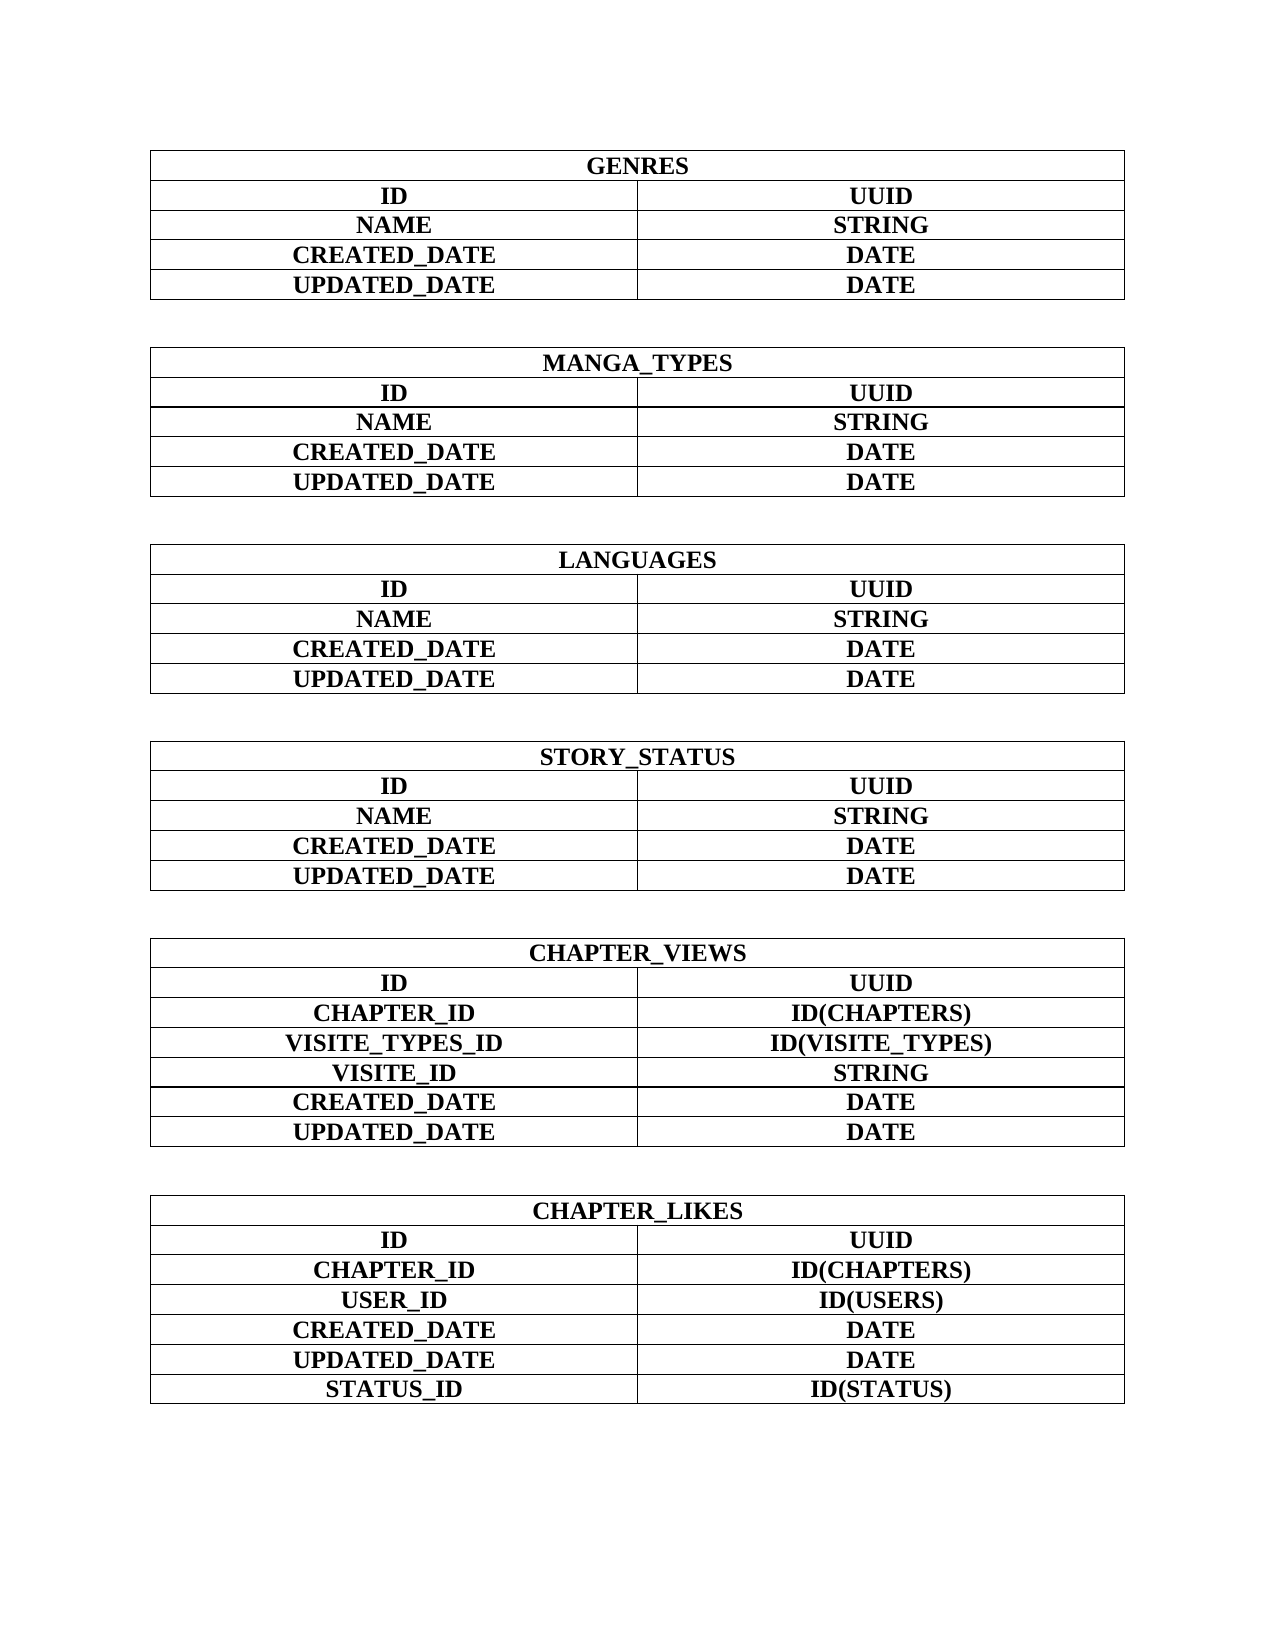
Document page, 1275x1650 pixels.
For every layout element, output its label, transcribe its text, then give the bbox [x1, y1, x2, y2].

table_cell DATE [638, 437, 1124, 466]
table_cell ID [151, 968, 637, 997]
table_cell CREATED_DATE [151, 1088, 637, 1116]
table_cell STRING [638, 604, 1124, 633]
table_cell ID(CHAPTERS) [638, 1255, 1124, 1284]
table_cell UUID [638, 378, 1124, 406]
table_cell UPDATED_DATE [151, 861, 637, 889]
table_cell UUID [638, 575, 1124, 603]
table_cell UUID [638, 1226, 1124, 1254]
table_cell VISITE_TYPES_ID [151, 1028, 637, 1057]
table_cell UUID [638, 968, 1124, 997]
table_cell STRING [638, 211, 1124, 239]
table_cell UPDATED_DATE [151, 1117, 637, 1146]
table_header STORY_STATUS [151, 742, 1124, 770]
table_cell DATE [638, 1117, 1124, 1146]
table_cell UPDATED_DATE [151, 467, 637, 496]
table_cell USER_ID [151, 1285, 637, 1314]
table_cell ID(STATUS) [638, 1375, 1124, 1403]
table_cell ID(USERS) [638, 1285, 1124, 1314]
table_cell STATUS_ID [151, 1375, 637, 1403]
table_header CHAPTER_LIKES [151, 1196, 1124, 1224]
table_cell DATE [638, 634, 1124, 663]
table_cell STRING [638, 1058, 1124, 1086]
table_header GENRES [151, 151, 1124, 180]
table_header LANGUAGES [151, 545, 1124, 573]
table_cell UPDATED_DATE [151, 1345, 637, 1373]
table_cell DATE [638, 1345, 1124, 1373]
table_cell DATE [638, 831, 1124, 860]
table_cell UUID [638, 771, 1124, 800]
table_header CHAPTER_VIEWS [151, 939, 1124, 967]
table_cell CREATED_DATE [151, 240, 637, 269]
table_cell ID [151, 181, 637, 209]
table_cell NAME [151, 801, 637, 830]
table_cell ID(VISITE_TYPES) [638, 1028, 1124, 1057]
table_cell ID [151, 1226, 637, 1254]
table_cell UUID [638, 181, 1124, 209]
table_cell VISITE_ID [151, 1058, 637, 1086]
table_cell NAME [151, 408, 637, 436]
table_cell CREATED_DATE [151, 1315, 637, 1344]
table_cell DATE [638, 1088, 1124, 1116]
table_cell DATE [638, 270, 1124, 299]
table_cell ID [151, 771, 637, 800]
table_cell CHAPTER_ID [151, 1255, 637, 1284]
table_cell DATE [638, 240, 1124, 269]
table_cell STRING [638, 801, 1124, 830]
table_header MANGA_TYPES [151, 348, 1124, 377]
table_cell ID [151, 575, 637, 603]
table_cell NAME [151, 211, 637, 239]
table_cell CREATED_DATE [151, 437, 637, 466]
table_cell ID [151, 378, 637, 406]
table_cell UPDATED_DATE [151, 270, 637, 299]
table_cell DATE [638, 861, 1124, 889]
table_cell DATE [638, 467, 1124, 496]
table_cell DATE [638, 664, 1124, 693]
table_cell ID(CHAPTERS) [638, 998, 1124, 1027]
table_cell NAME [151, 604, 637, 633]
table_cell CHAPTER_ID [151, 998, 637, 1027]
table_cell STRING [638, 408, 1124, 436]
table_cell DATE [638, 1315, 1124, 1344]
table_cell CREATED_DATE [151, 831, 637, 860]
table_cell CREATED_DATE [151, 634, 637, 663]
table_cell UPDATED_DATE [151, 664, 637, 693]
